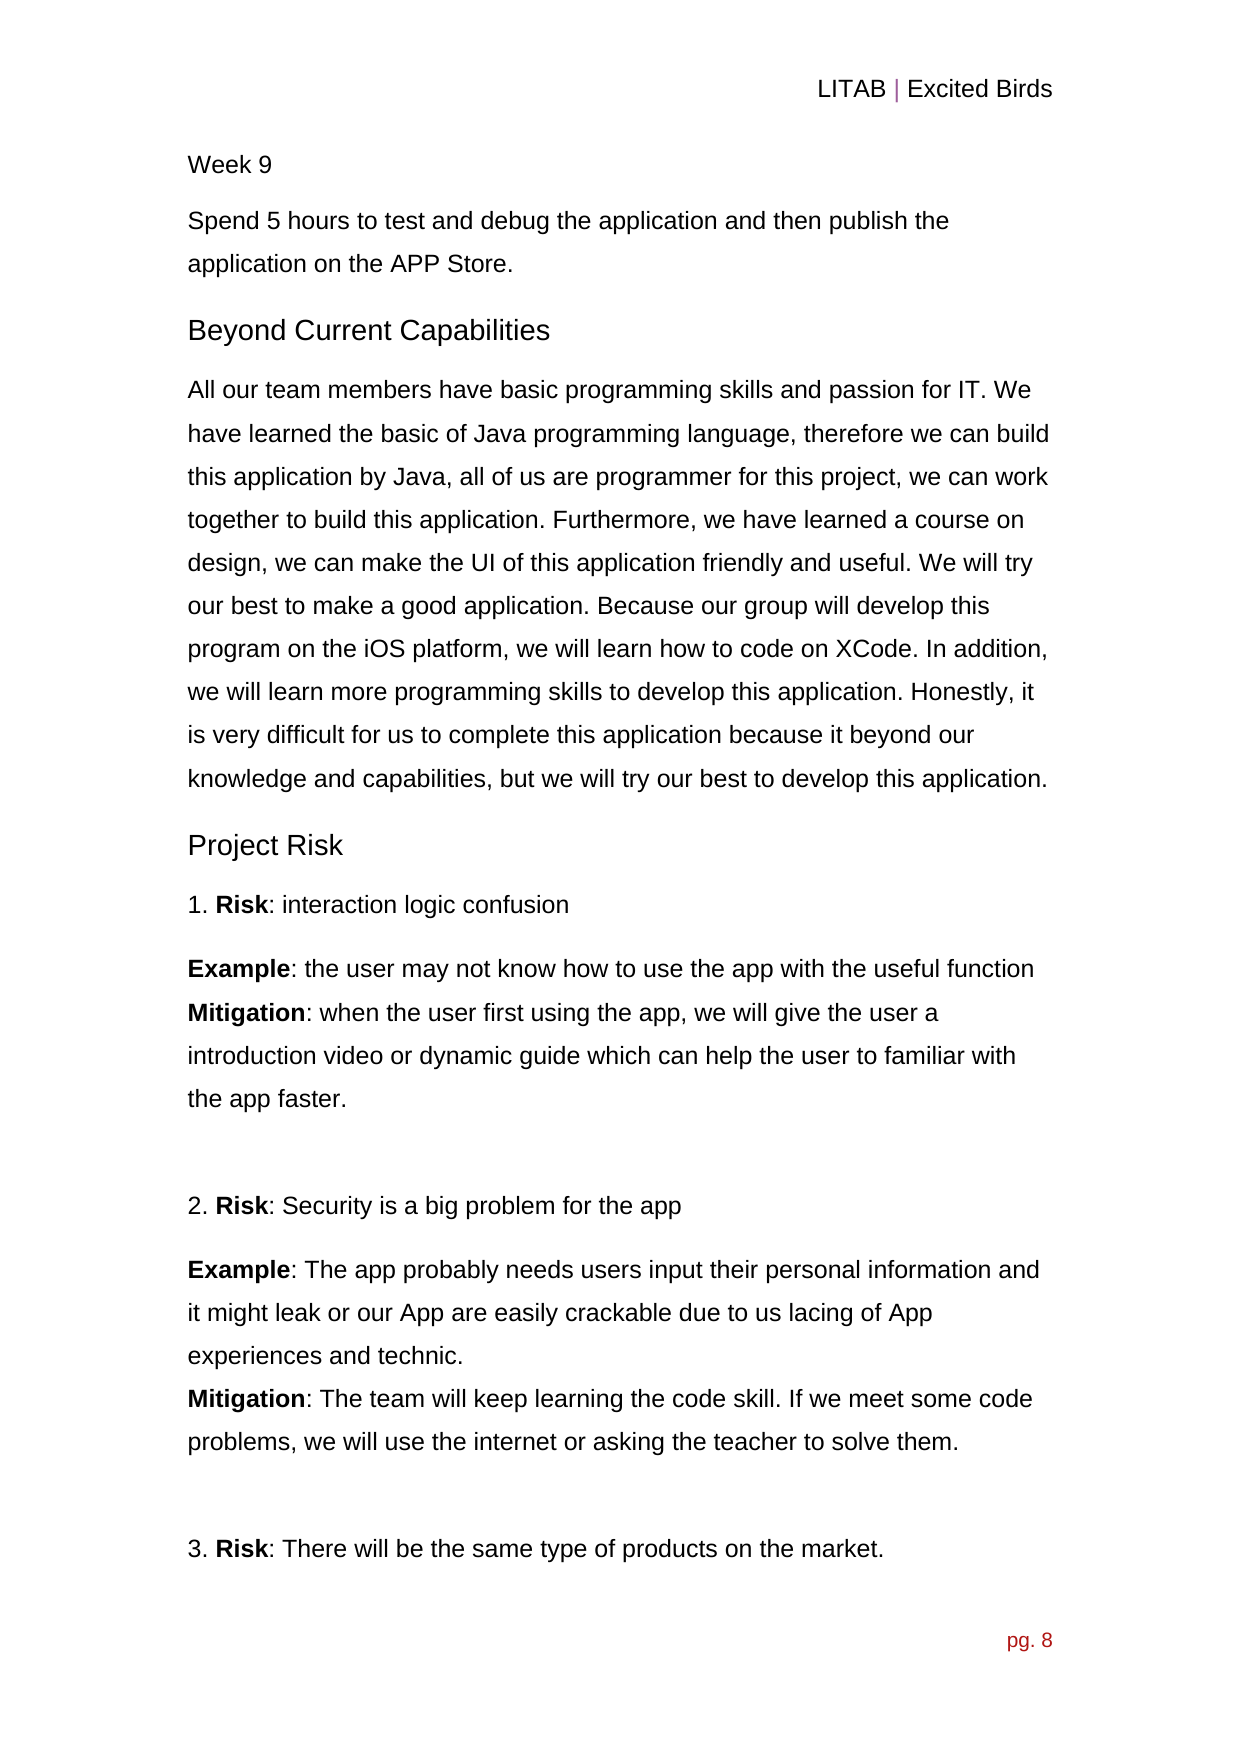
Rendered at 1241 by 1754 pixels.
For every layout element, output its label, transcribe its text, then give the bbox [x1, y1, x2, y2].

subtitle Project Risk [187, 828, 1053, 861]
subtitle Week 9 [187, 150, 1053, 179]
list Risk: interaction logic confusion [187, 890, 1053, 919]
text Example: The app probably needs users input their personal information and it might leak or our App are easily crackable due to us lacing of App experiences and technic. [187, 1255, 1053, 1370]
list Risk: Security is a big problem for the app [187, 1191, 1053, 1219]
text Example: the user may not know how to use the app with the useful function [187, 954, 1053, 983]
subtitle Beyond Current Capabilities [187, 313, 1053, 346]
text Spend 5 hours to test and debug the application and then publish the application on the APP Store. [187, 206, 1053, 277]
text Mitigation: when the user first using the app, we will give the user a introduction video or dynamic guide which can help the user to familiar with the app faster. [187, 997, 1053, 1112]
text Mitigation: The team will keep learning the code skill. If we meet some code problems, we will use the internet or asking the teacher to solve them. [187, 1384, 1053, 1456]
text All our team members have basic programming skills and passion for IT. We have learned the basic of Java programming language, therefore we can build this application by Java, all of us are programmer for this project, we can work together to build this application. Furthermore, we have learned a course on design, we can make the UI of this application friendly and useful. We will try our best to make a good application. Because our group will develop this program on the iOS platform, we will learn how to code on XCode. In addition, we will learn more programming skills to develop this application. Honestly, it is very difficult for us to complete this application because it beyond our knowledge and capabilities, but we will try our best to develop this application. [187, 376, 1053, 792]
list Risk: There will be the same type of products on the market. [187, 1534, 1053, 1563]
